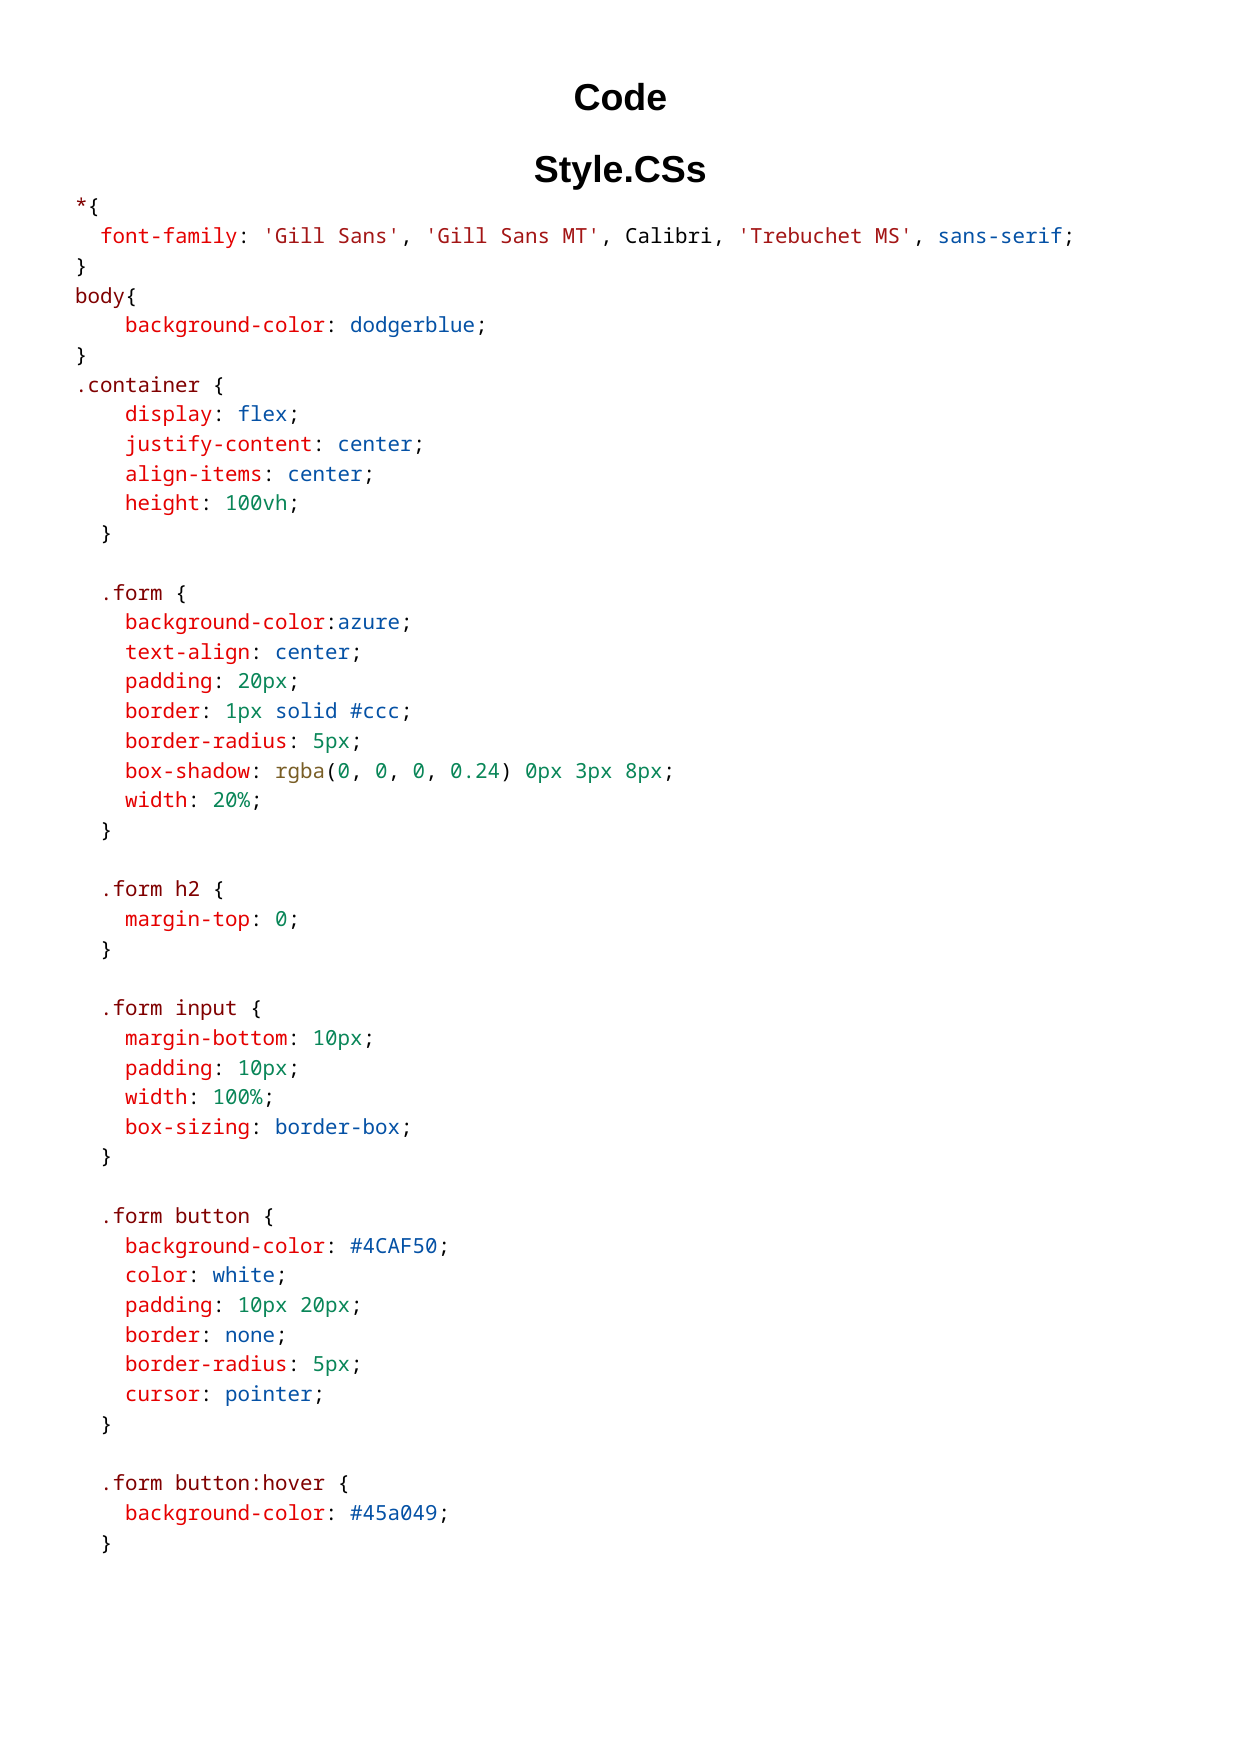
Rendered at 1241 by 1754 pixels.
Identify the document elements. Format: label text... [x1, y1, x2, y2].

text } [75, 933, 1165, 962]
text body{ [75, 279, 1165, 309]
text Code [75, 75, 1165, 118]
text align-items: center; [75, 458, 1165, 487]
text width: 100%; [75, 1081, 1165, 1111]
text .form input { [75, 992, 1165, 1022]
text margin-top: 0; [75, 903, 1165, 933]
text *{ [75, 190, 1165, 220]
text } [75, 1140, 1165, 1170]
text cursor: pointer; [75, 1378, 1165, 1408]
text box-shadow: rgba(0, 0, 0, 0.24) 0px 3px 8px; [75, 754, 1165, 784]
text box-sizing: border-box; [75, 1111, 1165, 1140]
text font-family: 'Gill Sans', 'Gill Sans MT', Calibri, 'Trebuchet MS', sans-serif; [75, 220, 1165, 250]
text width: 20%; [75, 784, 1165, 814]
text Style.CSs [75, 147, 1165, 190]
text border: 1px solid #ccc; [75, 695, 1165, 725]
text text-align: center; [75, 636, 1165, 665]
text } [75, 250, 1165, 279]
text background-color: #4CAF50; [75, 1229, 1165, 1259]
text } [75, 1526, 1165, 1556]
text } [75, 339, 1165, 368]
text justify-content: center; [75, 428, 1165, 458]
text background-color: #45a049; [75, 1497, 1165, 1526]
text padding: 20px; [75, 665, 1165, 695]
text border-radius: 5px; [75, 725, 1165, 754]
text background-color:azure; [75, 606, 1165, 636]
text color: white; [75, 1259, 1165, 1289]
text .form h2 { [75, 873, 1165, 903]
text .form { [75, 576, 1165, 606]
text .form button:hover { [75, 1467, 1165, 1497]
text } [75, 517, 1165, 547]
text padding: 10px; [75, 1051, 1165, 1081]
text padding: 10px 20px; [75, 1289, 1165, 1318]
text border-radius: 5px; [75, 1348, 1165, 1378]
text margin-bottom: 10px; [75, 1022, 1165, 1051]
text .container { [75, 368, 1165, 398]
text height: 100vh; [75, 487, 1165, 517]
text } [75, 814, 1165, 843]
text border: none; [75, 1318, 1165, 1348]
text display: flex; [75, 398, 1165, 428]
text } [75, 1408, 1165, 1437]
text .form button { [75, 1200, 1165, 1229]
text background-color: dodgerblue; [75, 309, 1165, 339]
